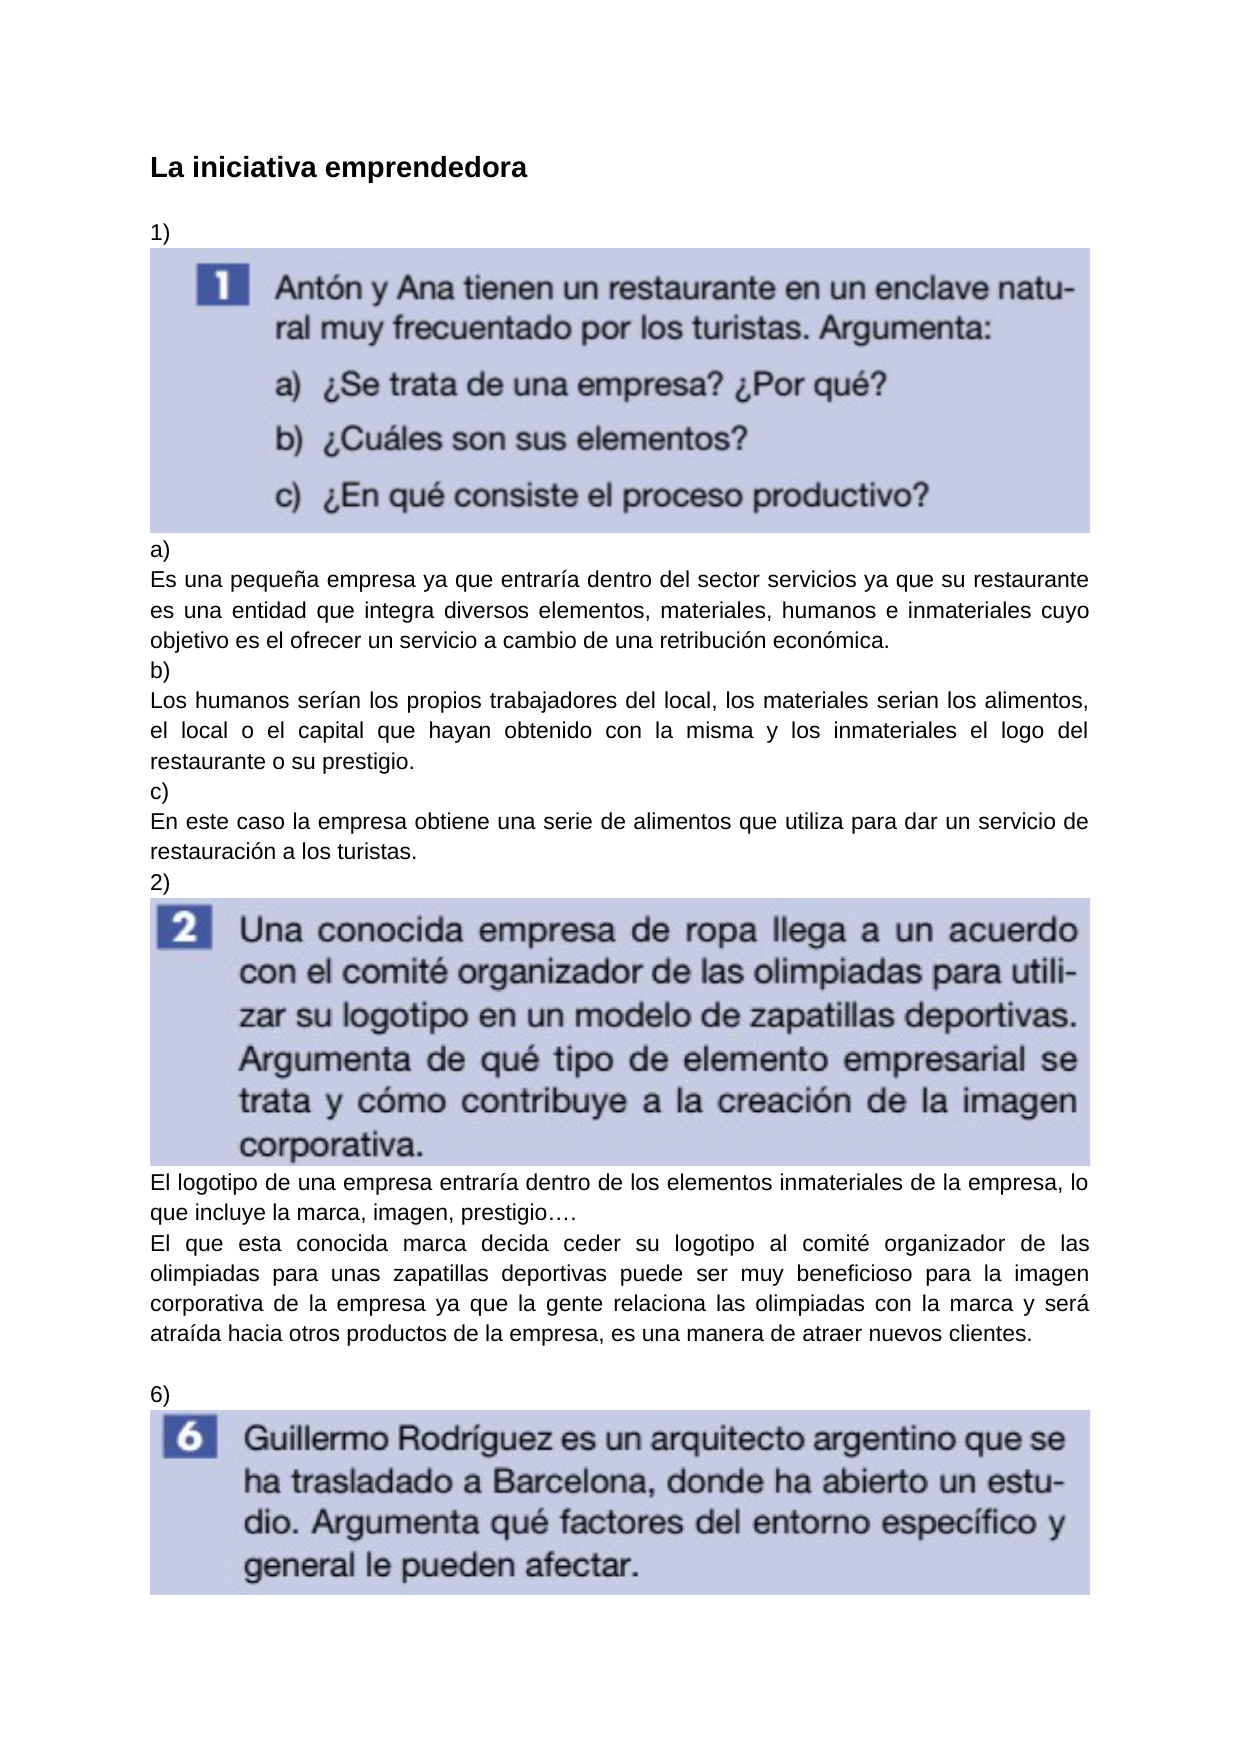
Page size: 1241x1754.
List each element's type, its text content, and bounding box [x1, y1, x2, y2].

picture [150, 898, 1091, 1166]
text La iniciativa emprendedora [150, 150, 1090, 183]
text 2) [150, 868, 1090, 895]
text c) [150, 778, 1090, 804]
text El logotipo de una empresa entraría dentro de los elementos inmateriales de la empresa, lo que incluye la marca, imagen, prestigio…. [150, 1169, 1090, 1226]
text a) [150, 536, 1090, 562]
text 1) [150, 219, 1090, 245]
picture [150, 248, 1091, 533]
text Es una pequeña empresa ya que entraría dentro del sector servicios ya que su restaurante es una entidad que integra diversos elementos, materiales, humanos e inmateriales cuyo objetivo es el ofrecer un servicio a cambio de una retribución económica. [150, 566, 1090, 653]
text En este caso la empresa obtiene una serie de alimentos que utiliza para dar un servicio de restauración a los turistas. [150, 808, 1090, 864]
text Los humanos serían los propios trabajadores del local, los materiales serian los alimentos, el local o el capital que hayan obtenido con la misma y los inmateriales el logo del restaurante o su prestigio. [150, 687, 1090, 774]
text b) [150, 657, 1090, 683]
picture [150, 1410, 1091, 1595]
text 6) [150, 1381, 1090, 1407]
text El que esta conocida marca decida ceder su logotipo al comité organizador de las olimpiadas para unas zapatillas deportivas puede ser muy beneficioso para la imagen corporativa de la empresa ya que la gente relaciona las olimpiadas con la marca y será atraída hacia otros productos de la empresa, es una manera de atraer nuevos clientes. [150, 1229, 1090, 1347]
